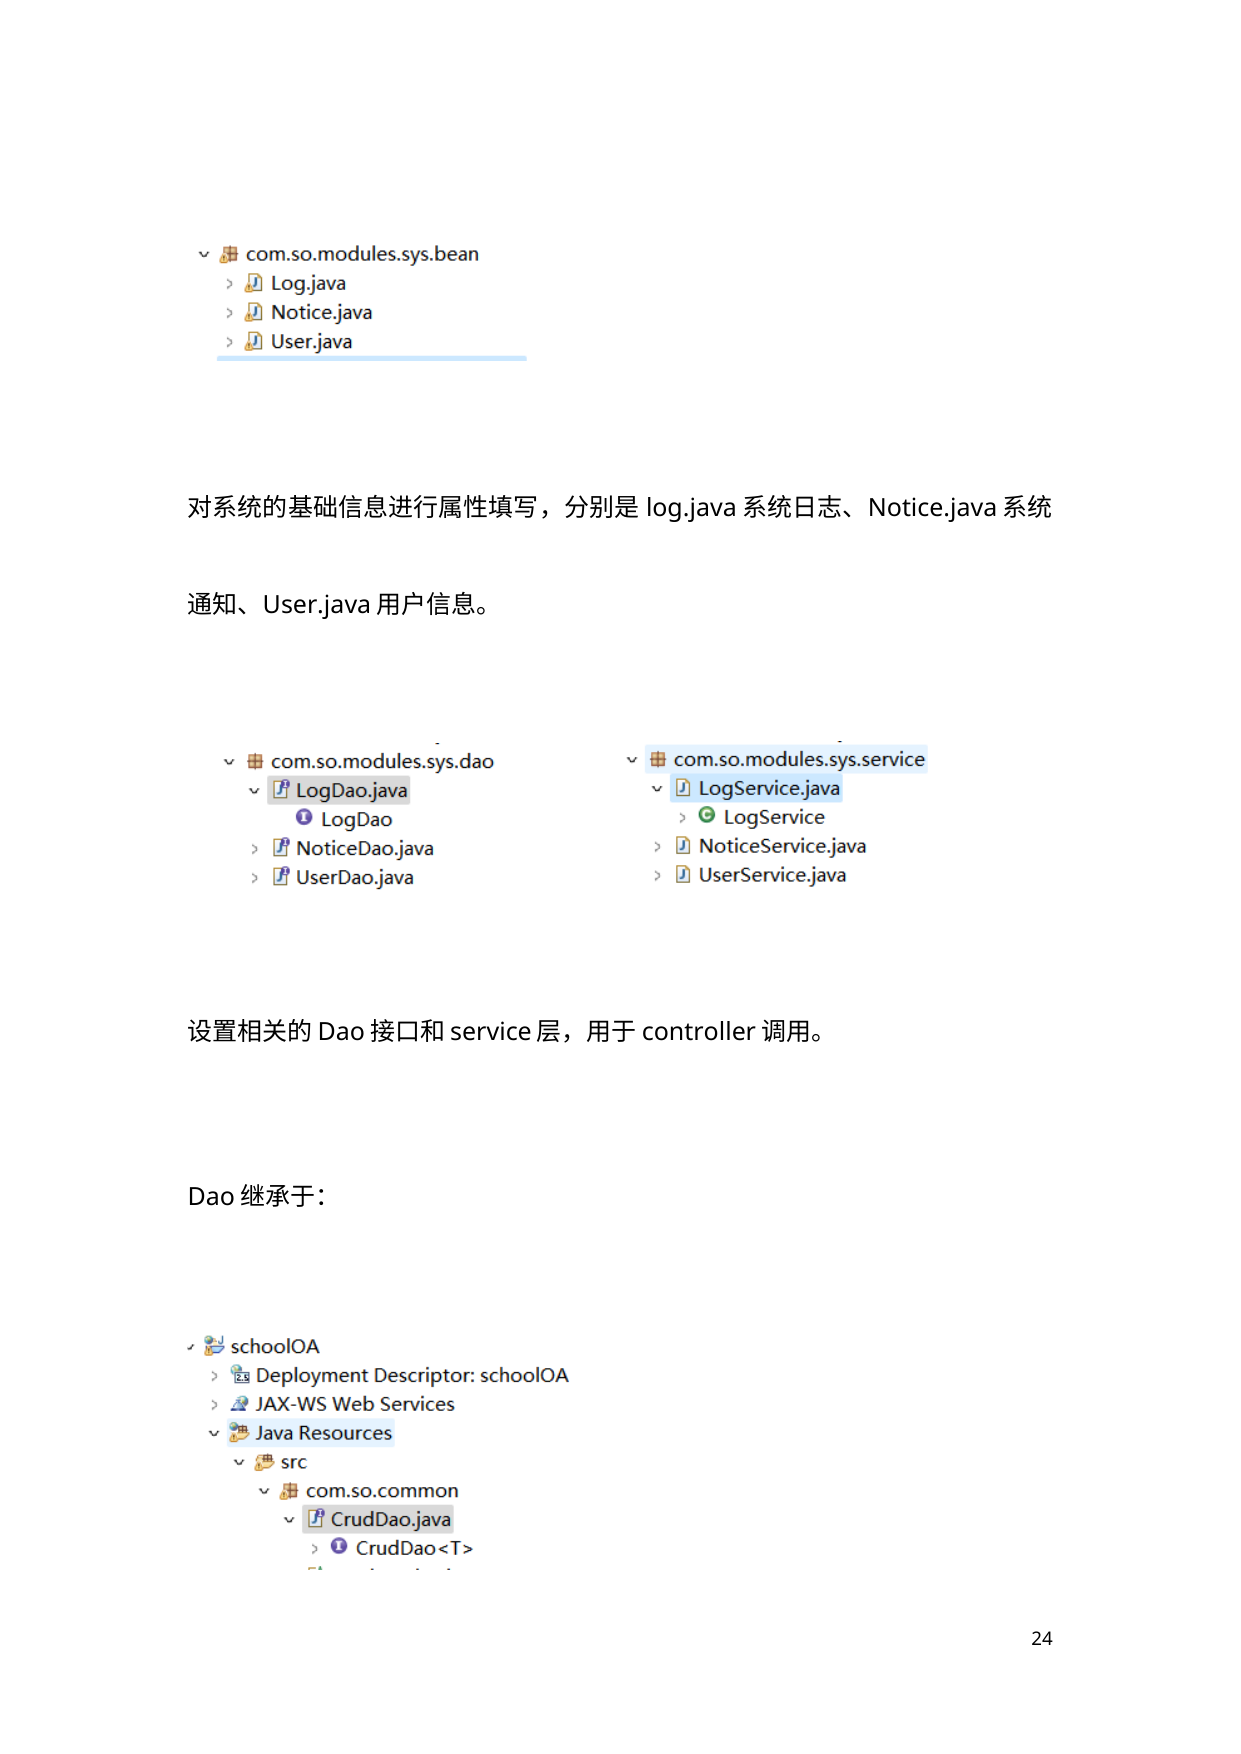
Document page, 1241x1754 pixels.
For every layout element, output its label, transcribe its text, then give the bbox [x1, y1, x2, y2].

picture [187, 243, 557, 361]
list Dao继承于： [187, 1162, 1053, 1227]
list 对系统的基础信息进行属性填写，分别是log.java系统日志、Notice.java系统通知、User.java用户信息。 [187, 473, 1053, 635]
picture [187, 1327, 668, 1570]
list 设置相关的Dao接口和service层，用于controller调用。 [187, 997, 1053, 1062]
picture [187, 741, 958, 893]
